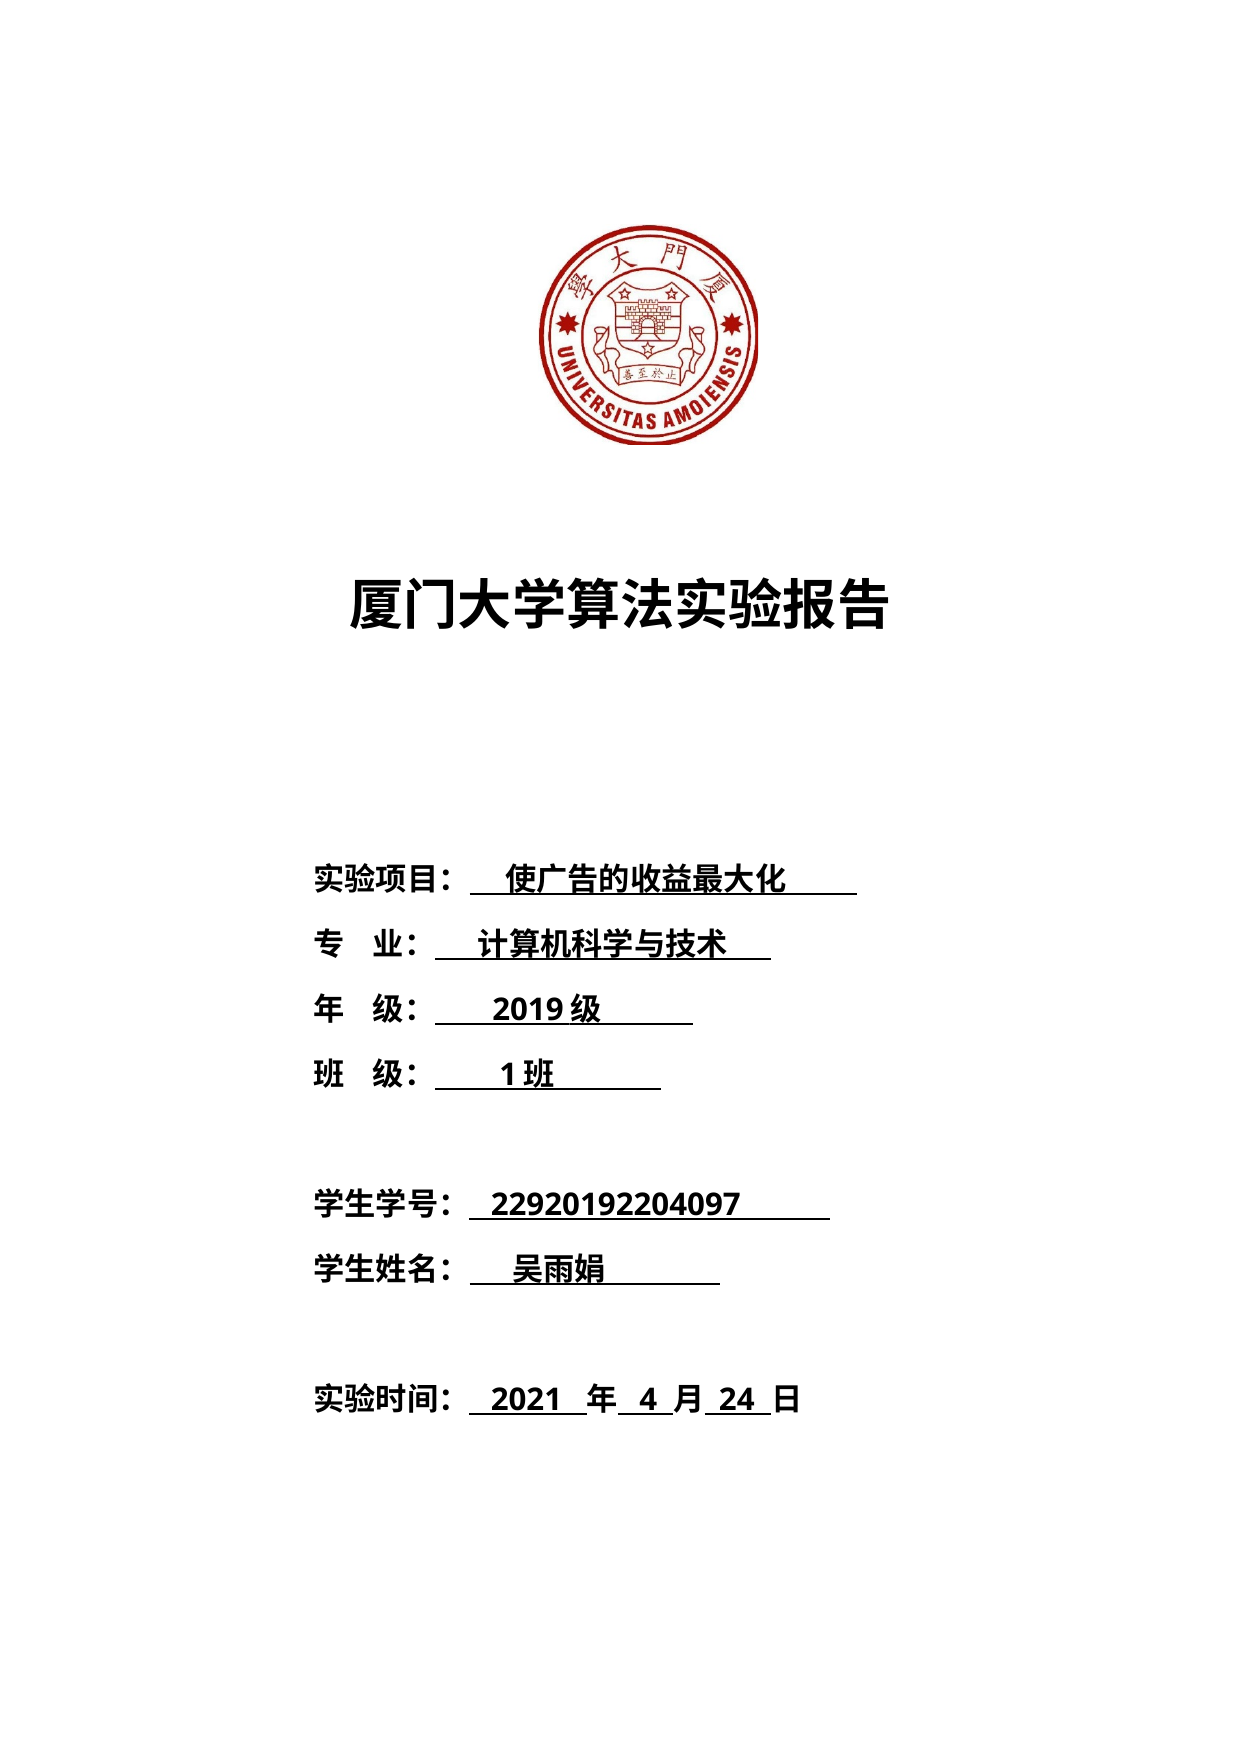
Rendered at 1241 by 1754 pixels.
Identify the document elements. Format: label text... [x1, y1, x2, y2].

text 专 业： 计算机科学与技术 [187, 909, 1053, 974]
text 年 级： 2019级 [187, 974, 1053, 1039]
text 实验项目： 使广告的收益最大化 [187, 844, 1053, 909]
text 实验时间： 2021 年 4 月 24 日 [187, 1364, 1053, 1429]
text 学生学号： 22920192204097 [187, 1169, 1053, 1234]
text 学生姓名： 吴雨娟 [187, 1234, 1053, 1299]
picture [536, 224, 758, 443]
text 班 级： 1班 [187, 1039, 1053, 1104]
text 厦门大学算法实验报告 [187, 552, 1053, 649]
